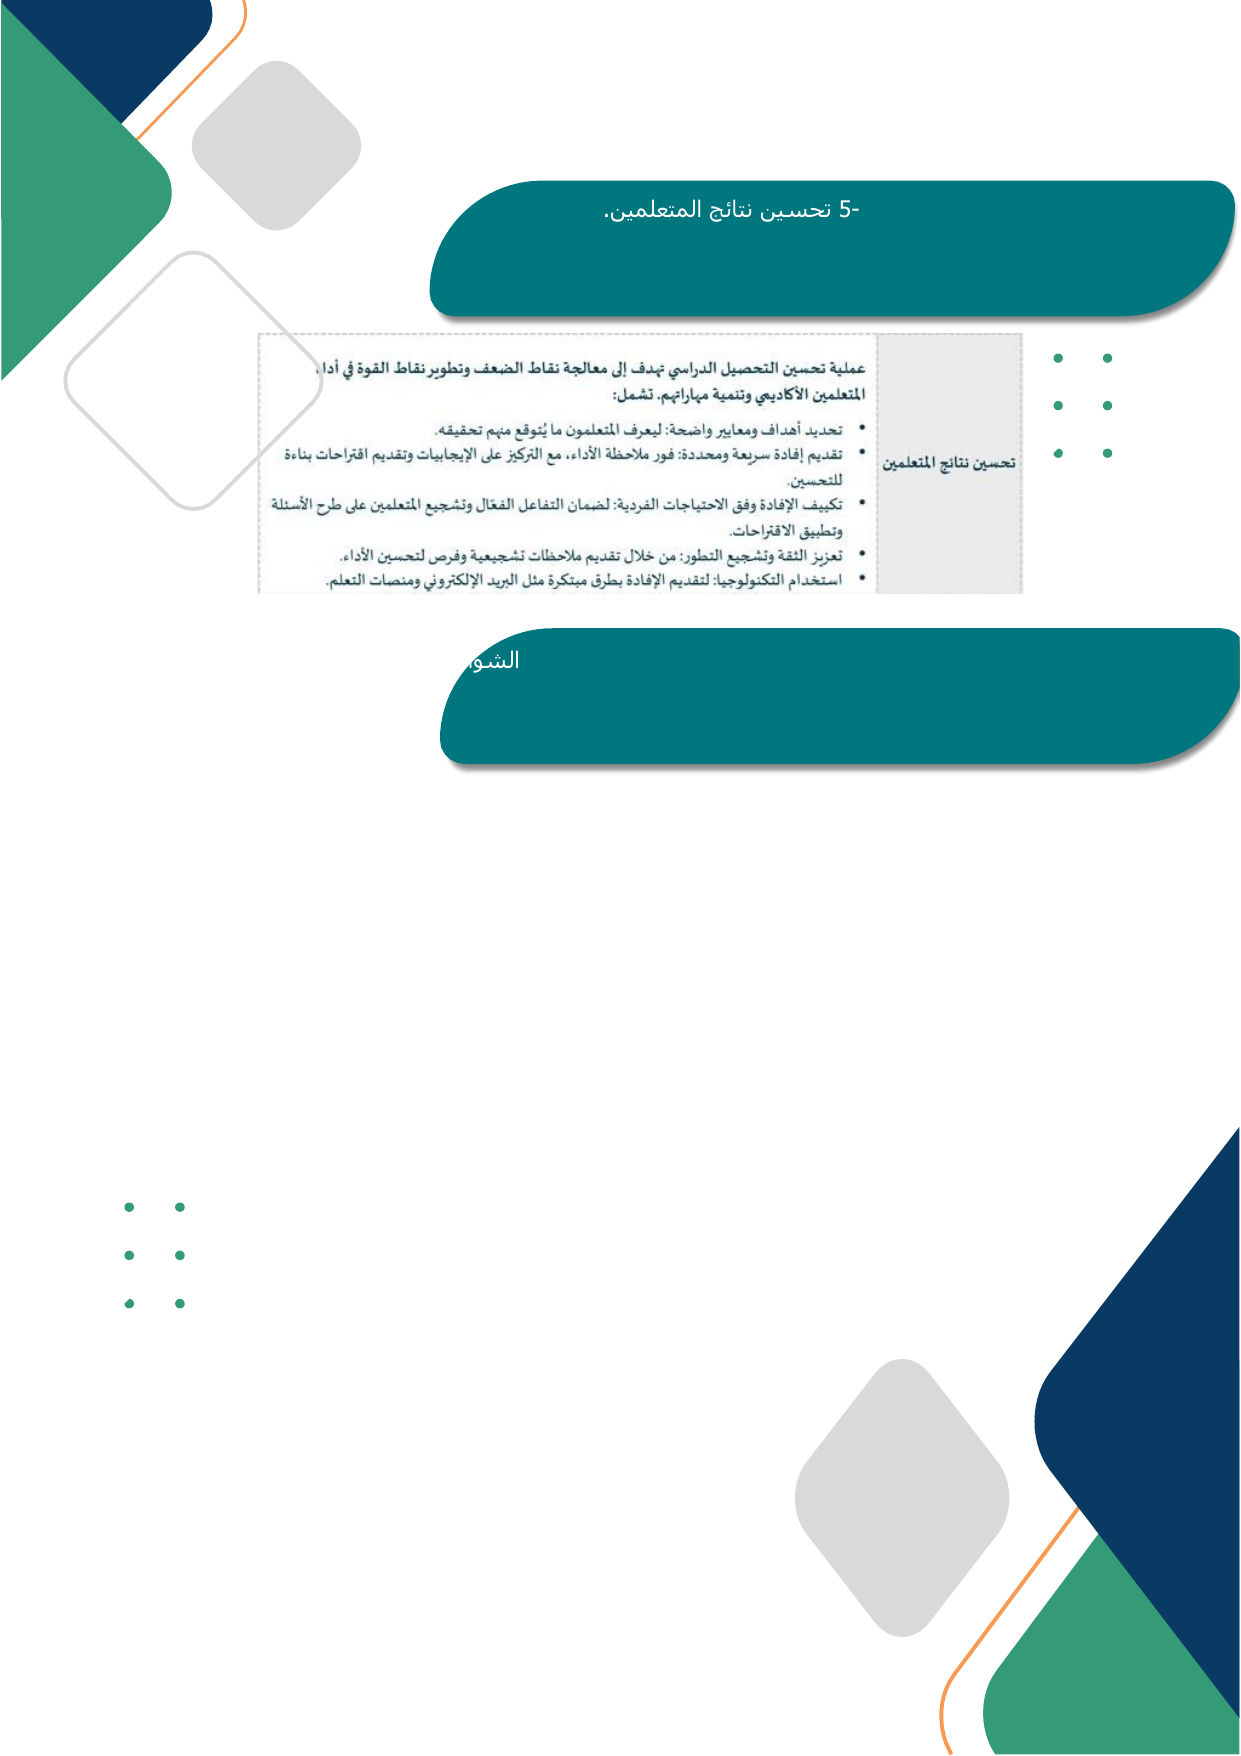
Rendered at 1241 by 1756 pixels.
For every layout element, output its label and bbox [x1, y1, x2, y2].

picture [432, 184, 1240, 327]
picture [443, 690, 1240, 775]
picture [432, 184, 511, 265]
picture [257, 333, 1024, 594]
picture [443, 632, 520, 710]
picture [257, 333, 319, 454]
